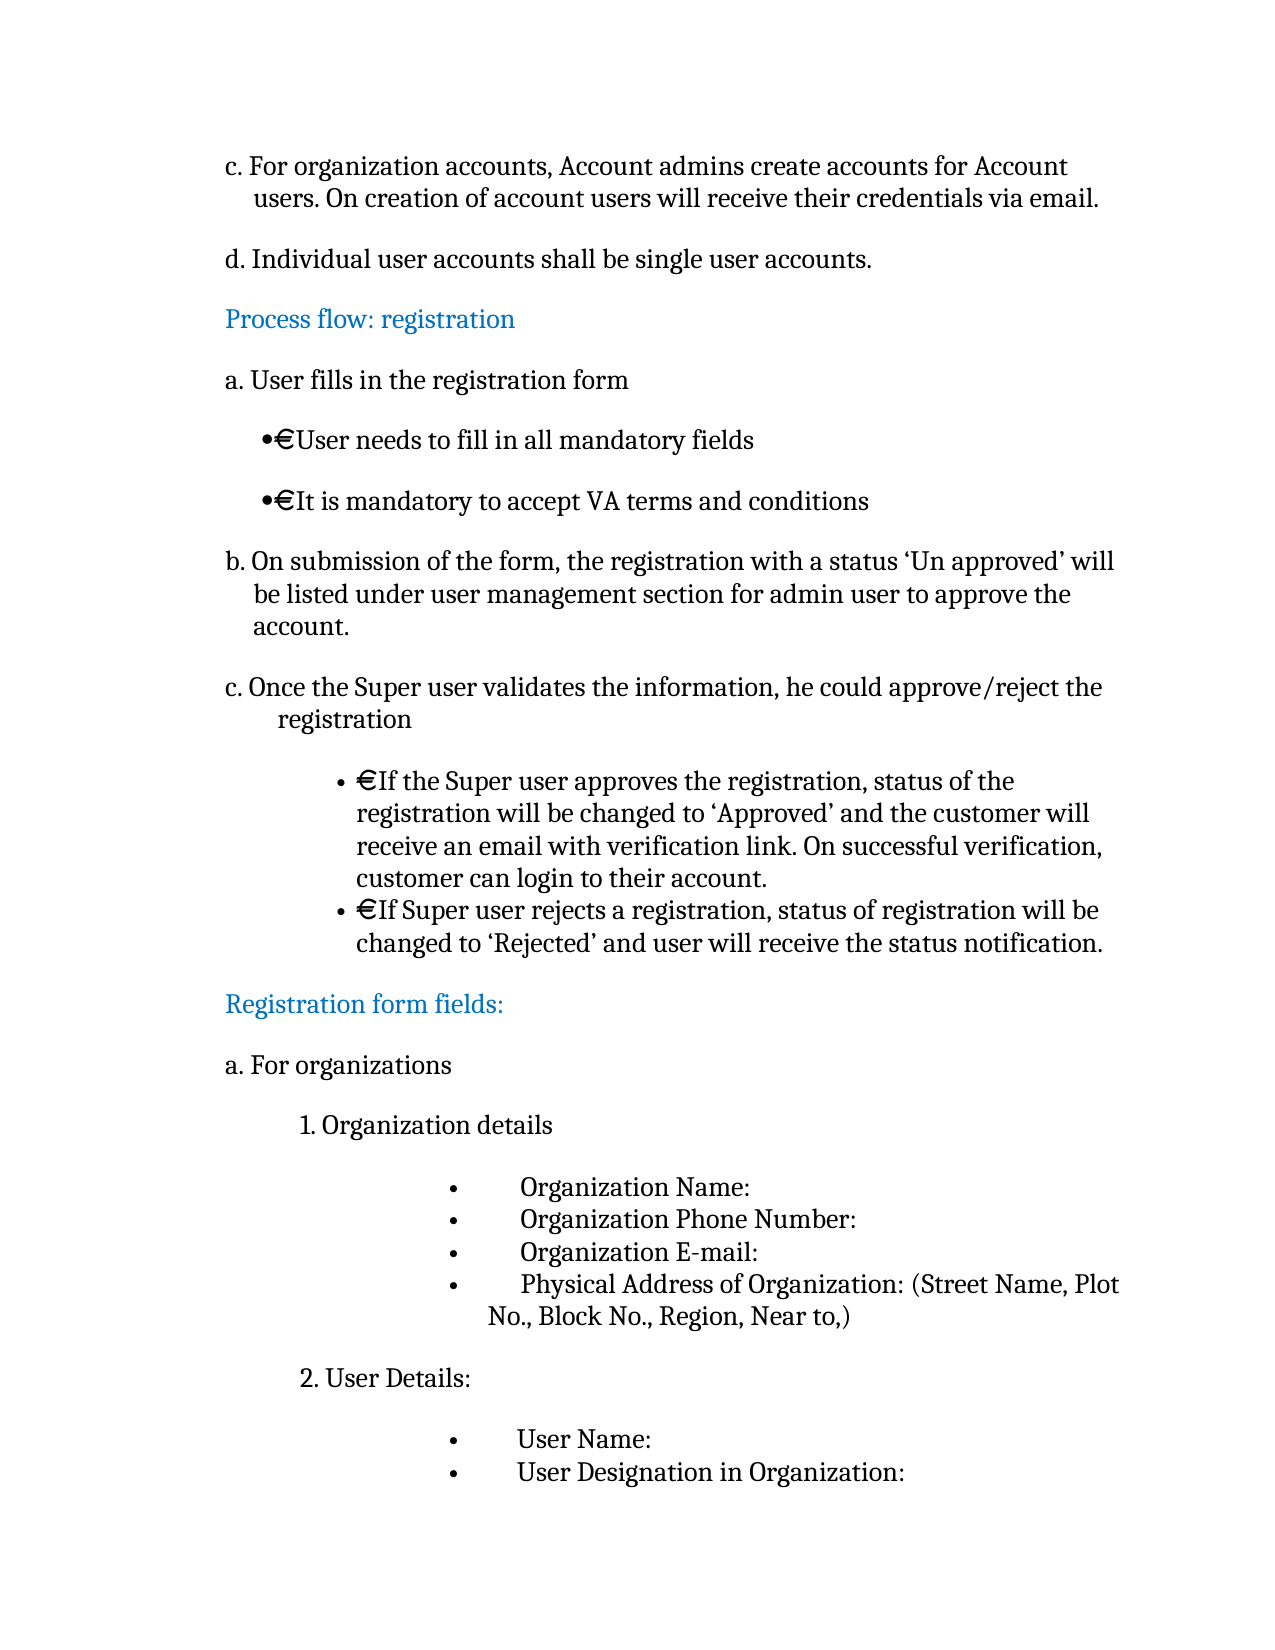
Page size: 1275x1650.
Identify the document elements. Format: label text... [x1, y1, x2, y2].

text Process flow: registration [225, 303, 1125, 336]
text a. For organizations [225, 1049, 1125, 1081]
text c. Once the Super user validates the information, he could approve/reject the registration [225, 671, 1125, 736]
list Organization E-mail: [450, 1236, 1125, 1268]
list Organization Name: [450, 1171, 1125, 1203]
text 2. User Details: [300, 1362, 1125, 1394]
text a. User fills in the registration form [225, 364, 1125, 396]
list User Designation in Organization: [450, 1456, 1125, 1488]
list Organization Phone Number: [450, 1203, 1125, 1236]
text c. For organization accounts, Account admins create accounts for Account users. On creation of account users will receive their credentials via email. [225, 150, 1125, 215]
text b. On submission of the form, the registration with a status ‘Un approved’ will be listed under user management section for admin user to approve the account. [225, 546, 1125, 643]
text Registration form fields: [225, 988, 1125, 1021]
text 1. Organization details [300, 1109, 1125, 1142]
list Physical Address of Organization: (Street Name, Plot No., Block No., Region, Near to,) [450, 1268, 1125, 1333]
list If Super user rejects a registration, status of registration will be changed to ‘Rejected’ and user will receive the status notification. [337, 894, 1125, 959]
list If the Super user approves the registration, status of the registration will be changed to ‘Approved’ and the customer will receive an email with verification link. On successful verification, customer can login to their account. [337, 765, 1125, 894]
text User needs to fill in all mandatory fields [262, 424, 1125, 457]
text It is mandatory to accept VA terms and conditions [262, 485, 1125, 517]
list User Name: [450, 1424, 1125, 1456]
text d. Individual user accounts shall be single user accounts. [225, 243, 1125, 275]
